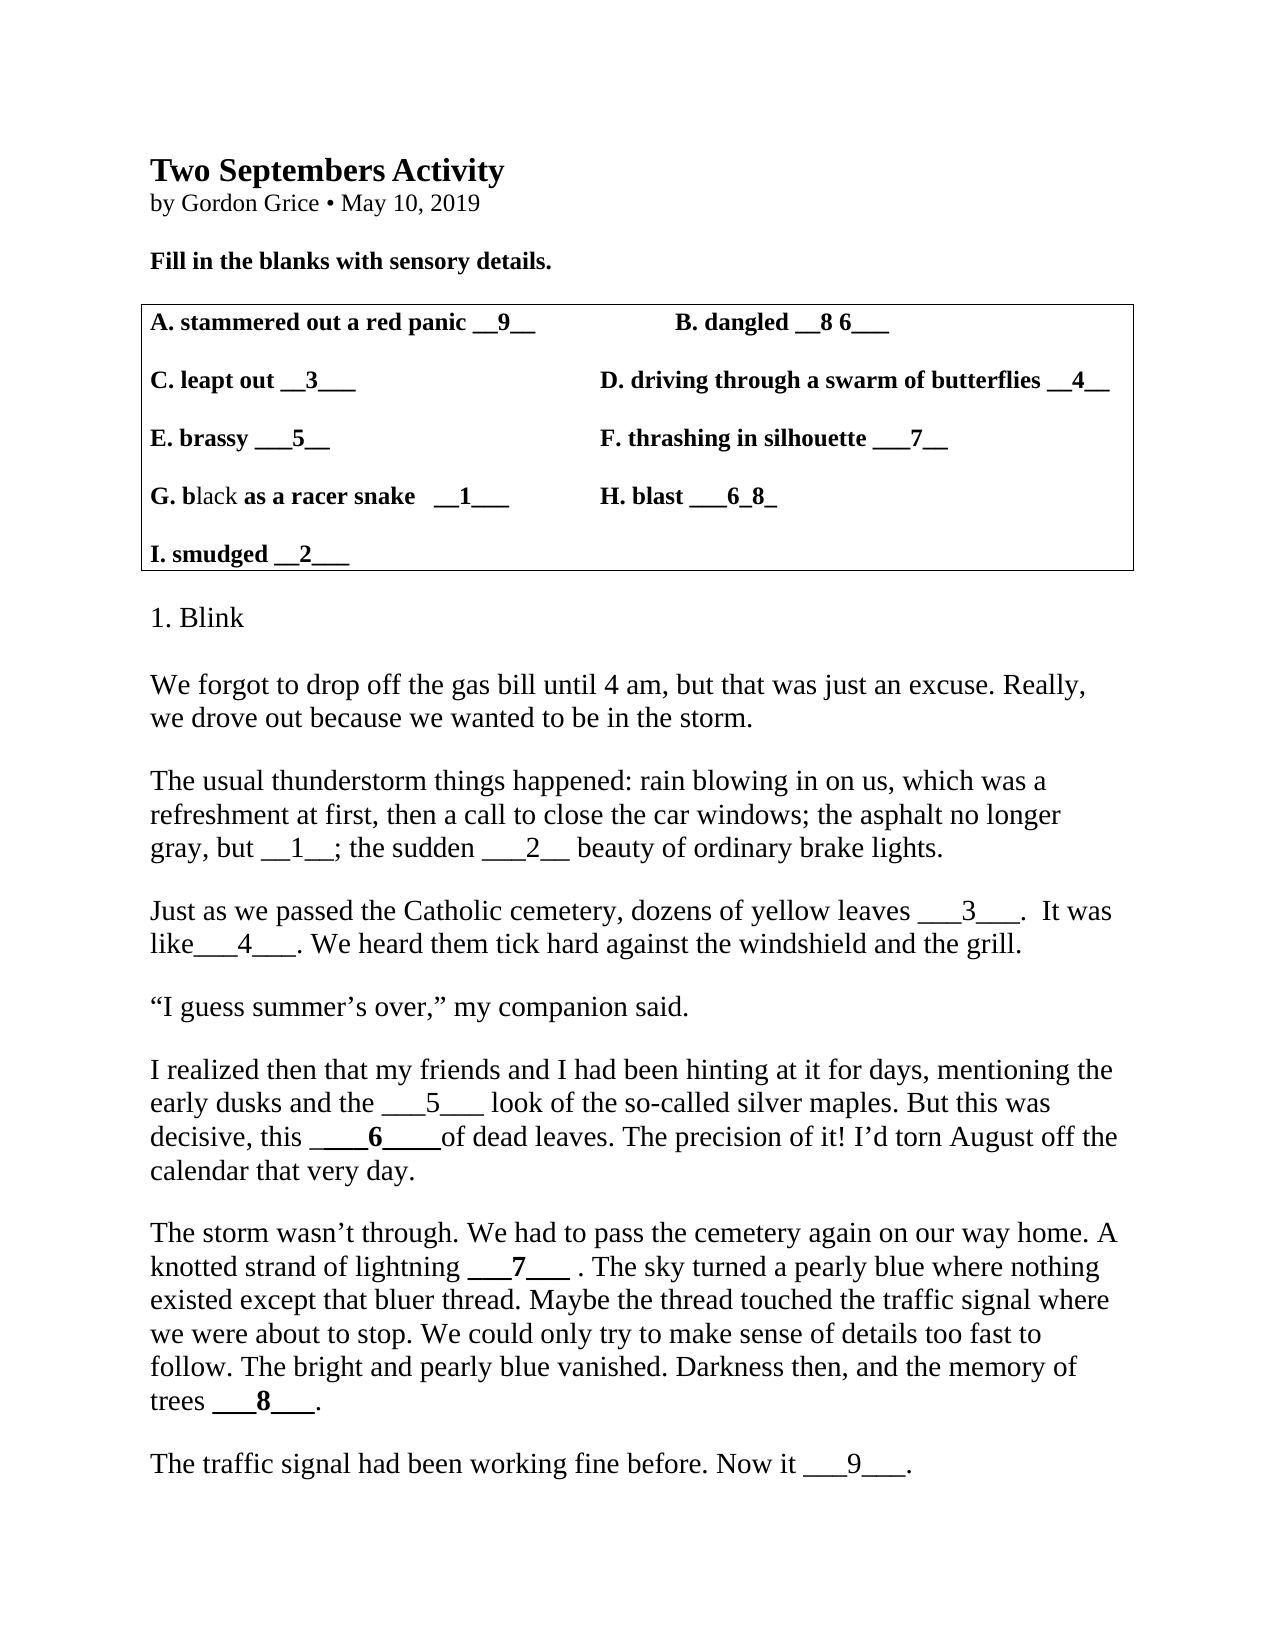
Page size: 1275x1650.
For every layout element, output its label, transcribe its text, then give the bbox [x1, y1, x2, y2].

text C. leapt out __3___ D. driving through a swarm of butterflies __4__ [142, 362, 1133, 394]
text The usual thunderstorm things happened: rain blowing in on us, which was a refreshment at first, then a call to close the car windows; the asphalt no longer gray, but __1__; the sudden ___2__ beauty of ordinary brake lights. [150, 763, 1125, 864]
text The storm wasn’t through. We had to pass the cemetery again on our way home. A knotted strand of lightning ___7___ . The sky turned a pearly blue where nothing existed except that bluer thread. Maybe the thread touched the traffic signal where we were about to stop. We could only try to make sense of details too fast to follow. The bright and pearly blue vanished. Darkness then, and the memory of trees ___8___. [150, 1215, 1125, 1417]
text 1. Blink We forgot to drop off the gas bill until 4 am, but that was just an excuse. Really, we drove out because we wanted to be in the storm. [150, 600, 1125, 734]
text G. black as a racer snake __1___ H. blast ___6_8_ [142, 478, 1133, 510]
text I realized then that my friends and I had been hinting at it for days, mentioning the early dusks and the ___5___ look of the so-called silver maples. But this was decisive, this ____6____of dead leaves. The precision of it! I’d torn August off the calendar that very day. [150, 1052, 1125, 1186]
text Two Septembers Activity by Gordon Grice • May 10, 2019 [150, 150, 1125, 217]
text I. smudged __2___ [142, 536, 1133, 570]
text Fill in the blanks with sensory details. [150, 246, 1125, 275]
text The traffic signal had been working fine before. Now it ___9___. [150, 1446, 1125, 1479]
text A. stammered out a red panic __9__ B. dangled __8 6___ [142, 305, 1133, 336]
text E. brassy ___5__ F. thrashing in silhouette ___7__ [142, 420, 1133, 452]
text Just as we passed the Catholic cemetery, dozens of yellow leaves ___3___. It was like___4___. We heard them tick hard against the windshield and the grill. [150, 893, 1125, 960]
text “I guess summer’s over,” my companion said. [150, 989, 1125, 1023]
